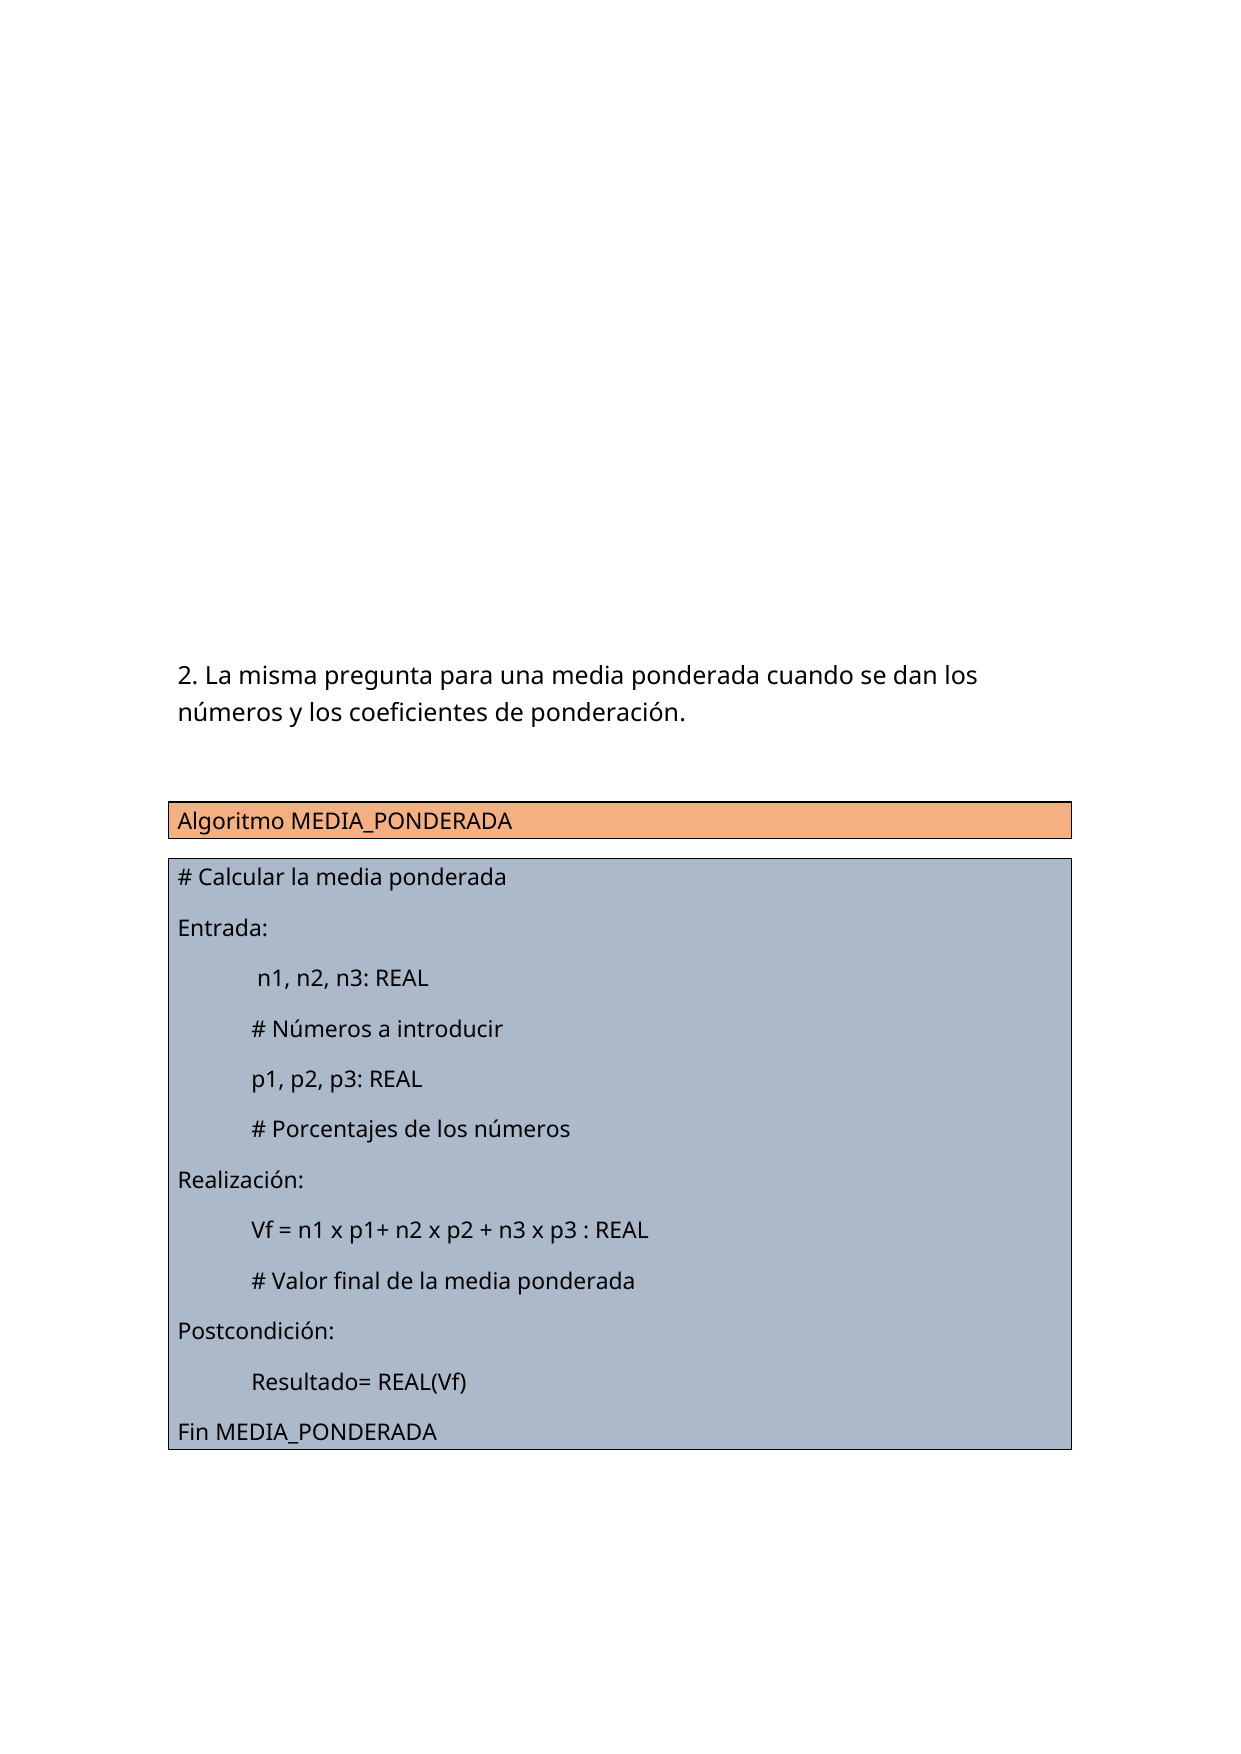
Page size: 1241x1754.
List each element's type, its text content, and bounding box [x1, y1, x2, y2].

text # Calcular la media ponderada [169, 859, 1071, 892]
text Vf = n1 x p1+ n2 x p2 + n3 x p3 : REAL [169, 1211, 1071, 1245]
text p1, p2, p3: REAL [169, 1060, 1071, 1094]
text Fin MEDIA_PONDERADA [169, 1413, 1071, 1449]
text 2. La misma pregunta para una media ponderada cuando se dan los números y los coeficientes de ponderación. [177, 658, 1063, 729]
text Realización: [169, 1161, 1071, 1195]
text Entrada: [169, 908, 1071, 943]
text Algoritmo MEDIA_PONDERADA [169, 803, 1071, 838]
text # Valor final de la media ponderada [169, 1261, 1071, 1296]
text # Porcentajes de los números [169, 1110, 1071, 1144]
text n1, n2, n3: REAL [169, 959, 1071, 993]
text # Números a introducir [169, 1009, 1071, 1044]
text Postcondición: [169, 1312, 1071, 1346]
text Resultado= REAL(Vf) [169, 1362, 1071, 1397]
